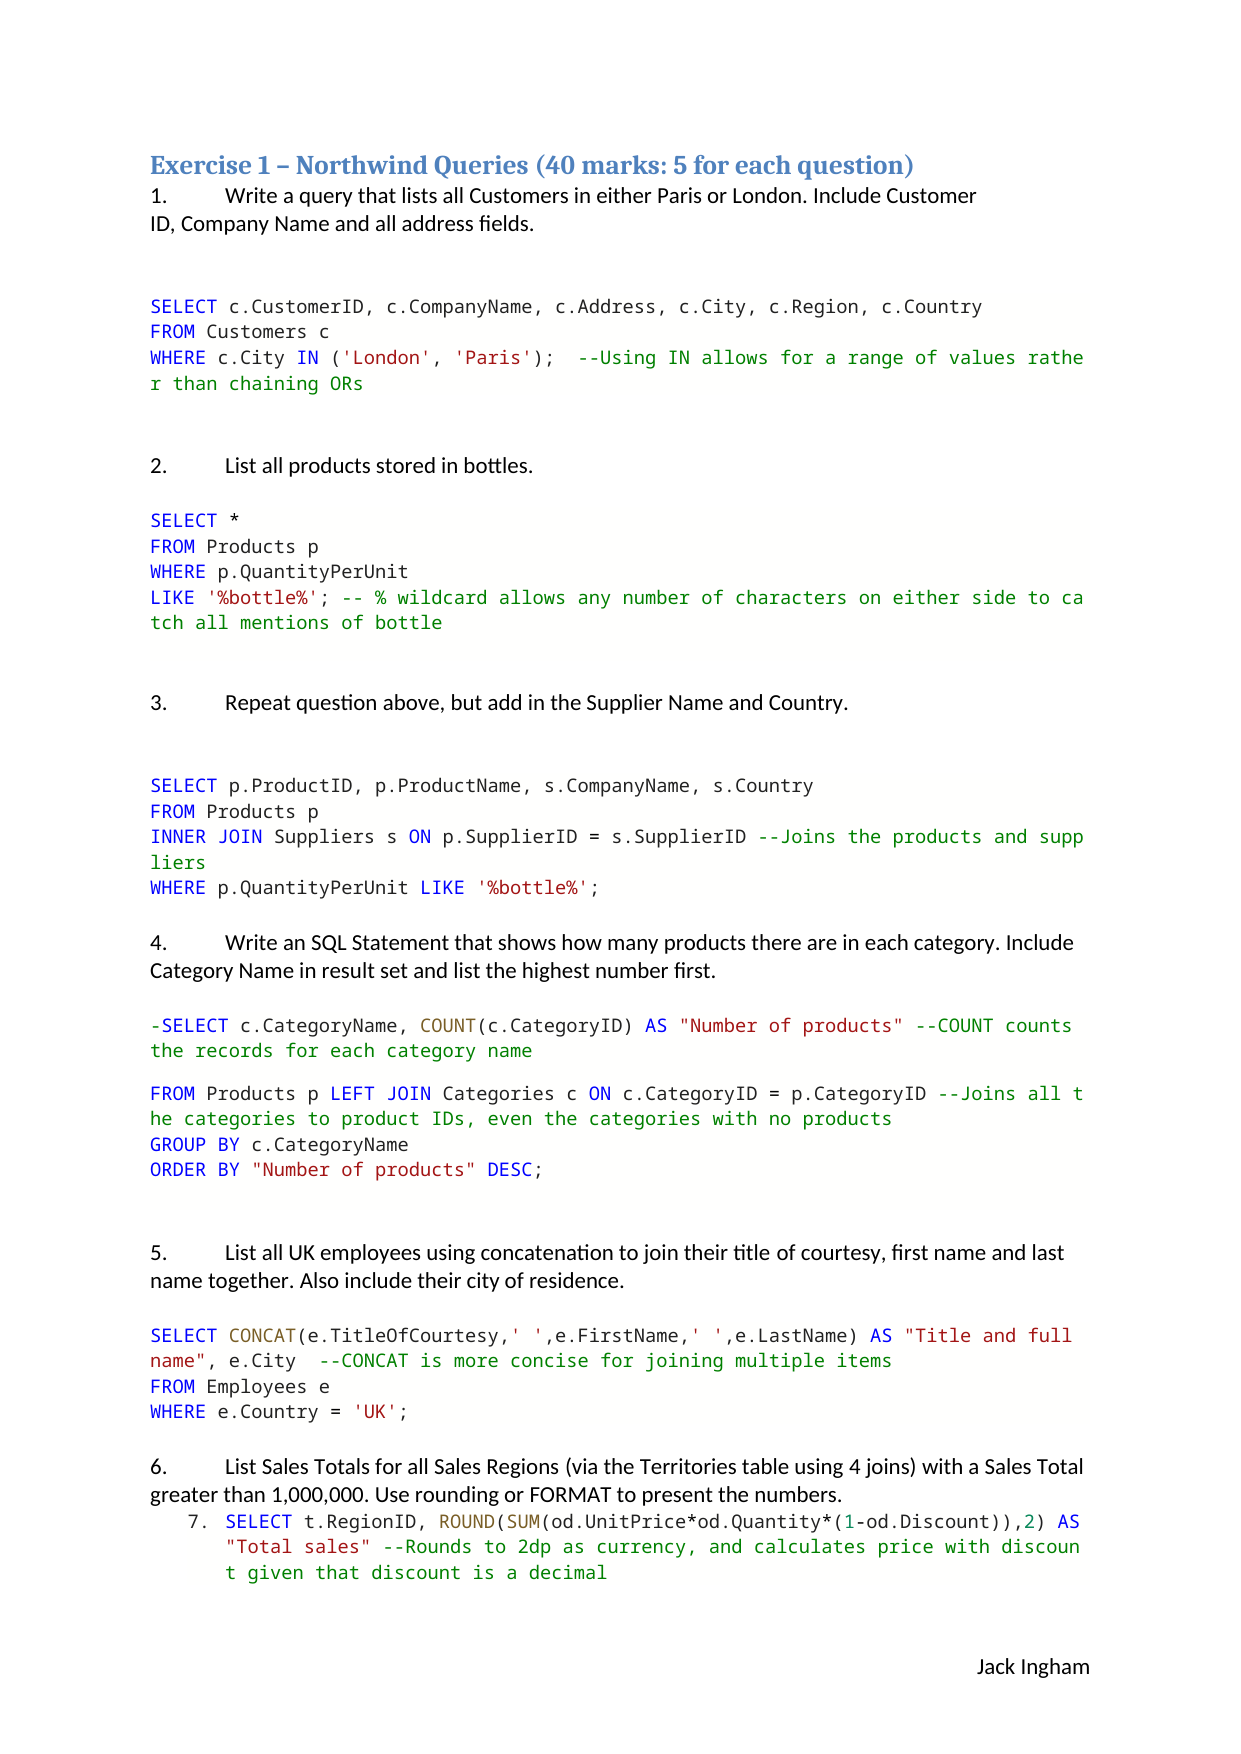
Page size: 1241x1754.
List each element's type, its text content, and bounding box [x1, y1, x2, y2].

text INNER JOIN Suppliers s ON p.SupplierID = s.SupplierID --Joins the products and suppliers [150, 824, 1090, 875]
text -SELECT c.CategoryName, COUNT(c.CategoryID) AS "Number of products" --COUNT counts the records for each category name [150, 1012, 1090, 1063]
text FROM Products p [150, 533, 1090, 558]
text SELECT p.ProductID, p.ProductName, s.CompanyName, s.Country [150, 773, 1090, 798]
list Repeat question above, but add in the Supplier Name and Country. [150, 688, 1090, 717]
list Write a query that lists all Customers in either Paris or London. Include Customer ID, Company Name and all address fields. [150, 181, 1090, 237]
text SELECT * [150, 507, 1090, 533]
list SELECT t.RegionID, ROUND(SUM(od.UnitPrice*od.Quantity*(1-od.Discount)),2) AS "Total sales" --Rounds to 2dp as currency, and calculates price with discount given that discount is a decimal [187, 1508, 1090, 1585]
text LIKE '%bottle%'; -- % wildcard allows any number of characters on either side to catch all mentions of bottle [150, 584, 1090, 635]
list List all products stored in bottles. [150, 451, 1090, 479]
text ORDER BY "Number of products" DESC; [150, 1157, 1090, 1182]
text FROM Products p [150, 798, 1090, 824]
text FROM Products p LEFT JOIN Categories c ON c.CategoryID = p.CategoryID --Joins all the categories to product IDs, even the categories with no products [150, 1080, 1090, 1131]
text WHERE p.QuantityPerUnit [150, 558, 1090, 584]
text GROUP BY c.CategoryName [150, 1131, 1090, 1157]
list Write an SQL Statement that shows how many products there are in each category. Include Category Name in result set and list the highest number first. [150, 928, 1090, 984]
text SELECT c.CustomerID, c.CompanyName, c.Address, c.City, c.Region, c.Country [150, 293, 1090, 319]
text Exercise 1 – Northwind Queries (40 marks: 5 for each question) [150, 150, 1090, 181]
text WHERE p.QuantityPerUnit LIKE '%bottle%'; [150, 875, 1090, 900]
list List all UK employees using concatenation to join their title of courtesy, first name and last name together. Also include their city of residence. [150, 1238, 1090, 1294]
text WHERE c.City IN ('London', 'Paris'); --Using IN allows for a range of values rather than chaining ORs [150, 344, 1090, 395]
list List Sales Totals for all Sales Regions (via the Territories table using 4 joins) with a Sales Total greater than 1,000,000. Use rounding or FORMAT to present the numbers. [150, 1452, 1090, 1508]
text FROM Customers c [150, 319, 1090, 344]
text WHERE e.Country = 'UK'; [150, 1399, 1090, 1424]
text FROM Employees e [150, 1373, 1090, 1399]
text SELECT CONCAT(e.TitleOfCourtesy,' ',e.FirstName,' ',e.LastName) AS "Title and full name", e.City --CONCAT is more concise for joining multiple items [150, 1322, 1090, 1373]
